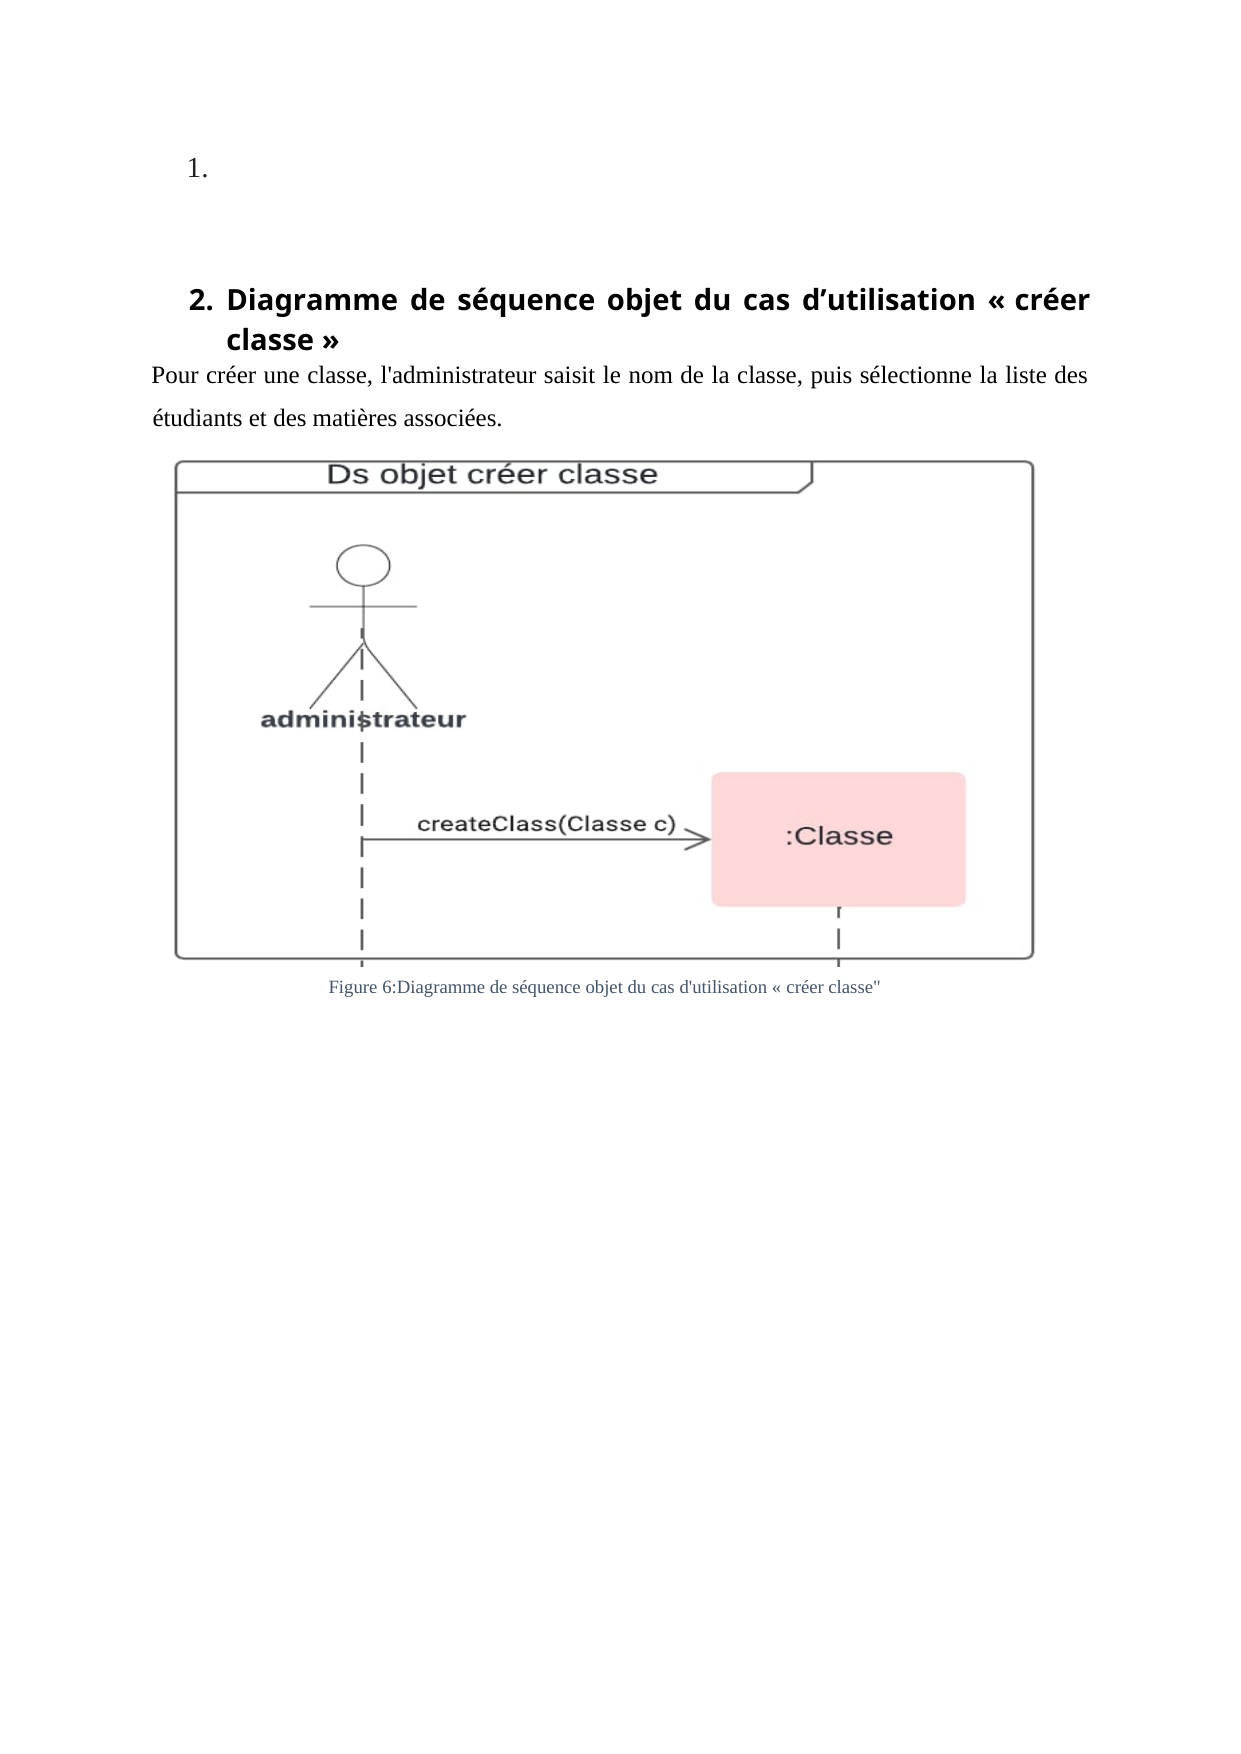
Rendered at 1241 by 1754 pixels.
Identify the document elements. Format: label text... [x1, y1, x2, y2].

text Pour créer une classe, l'administrateur saisit le nom de la classe, puis sélectionne la liste des étudiants et des matières associées. [151, 360, 1090, 432]
subtitle Diagramme de séquence objet du cas d’utilisation « créer classe » [189, 279, 1090, 359]
